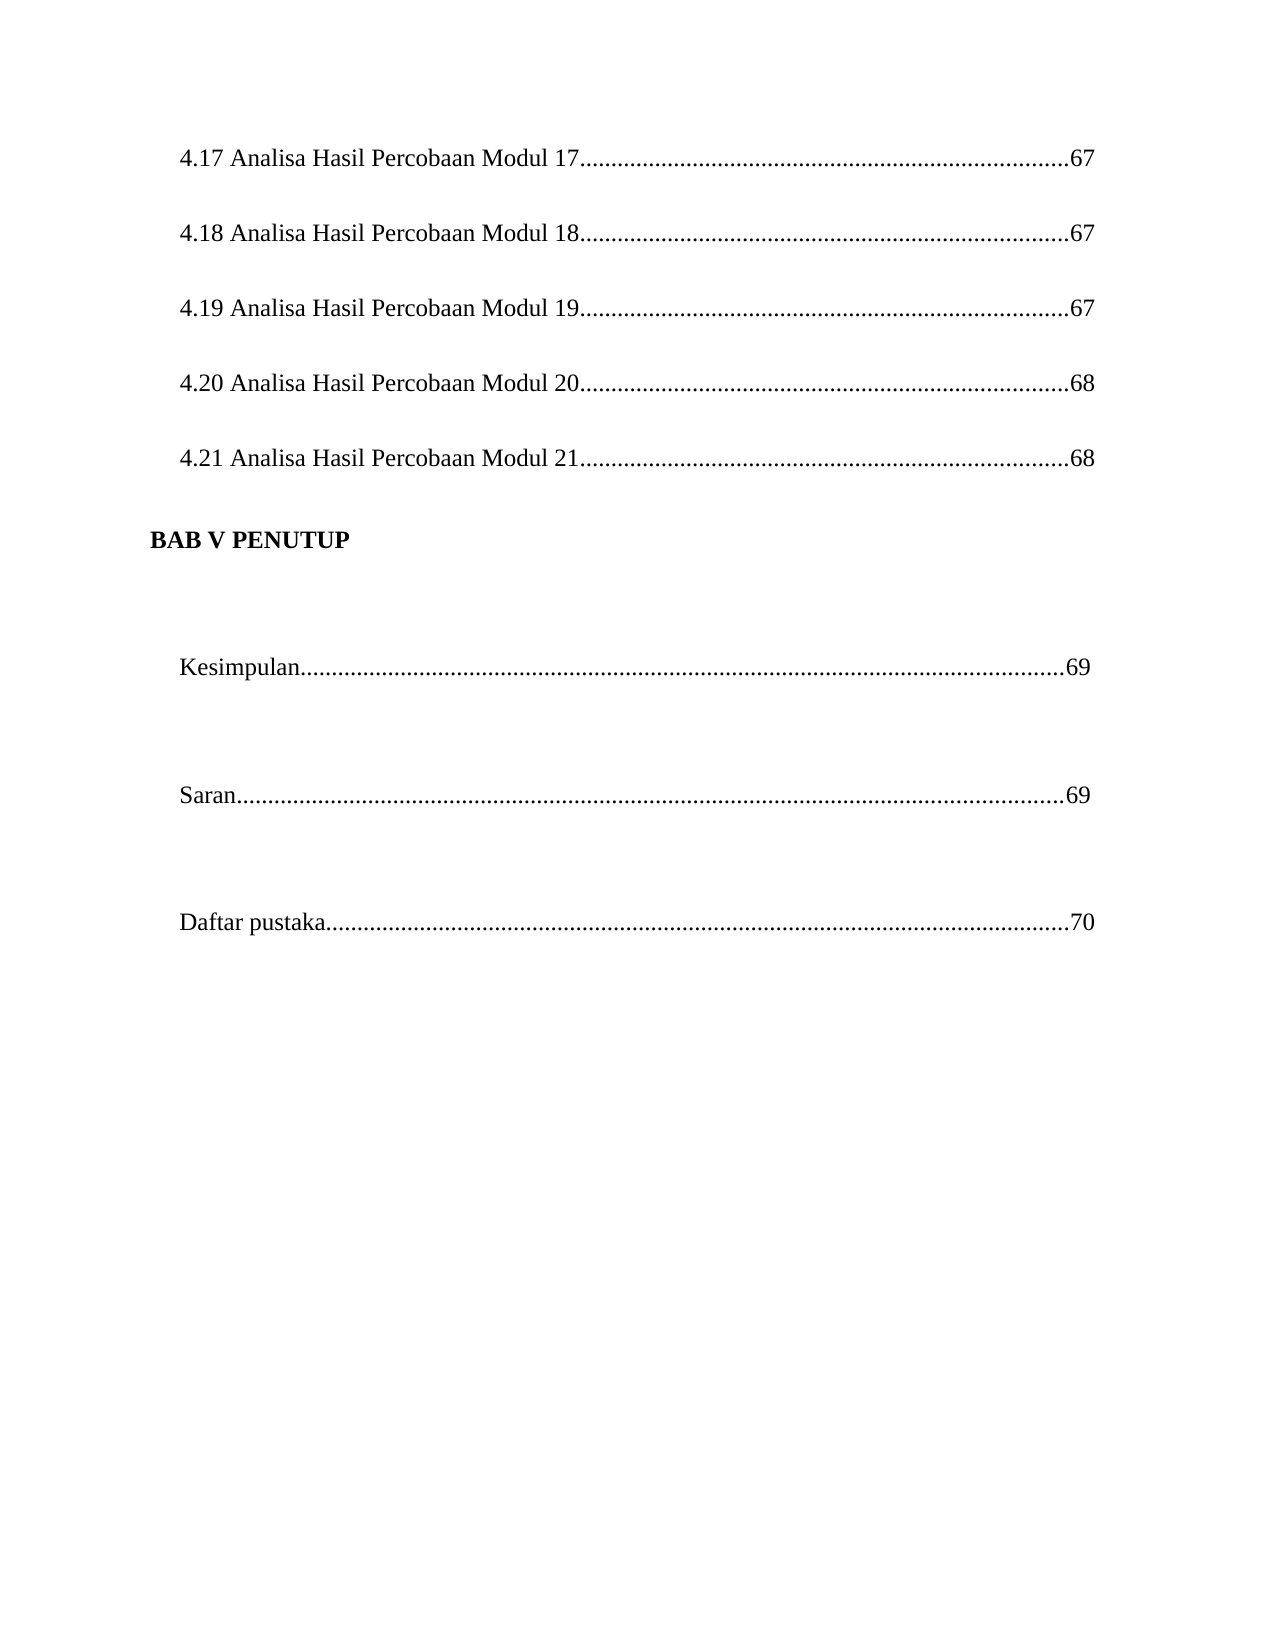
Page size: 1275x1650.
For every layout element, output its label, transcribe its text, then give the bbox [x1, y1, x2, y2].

text 4.20 Analisa Hasil Percobaan Modul 20 68 [179, 375, 1125, 396]
text 4.18 Analisa Hasil Percobaan Modul 18 67 [179, 225, 1125, 246]
text 4.21 Analisa Hasil Percobaan Modul 21 68 [179, 450, 1125, 471]
text Kesimpulan 69 [179, 652, 1125, 681]
text 4.17 Analisa Hasil Percobaan Modul 17 67 [179, 150, 1125, 171]
text Daftar pustaka 70 [179, 907, 1124, 936]
text BAB V PENUTUP [150, 525, 1125, 554]
text Saran 69 [179, 780, 1125, 808]
text 4.19 Analisa Hasil Percobaan Modul 19 67 [179, 300, 1125, 321]
